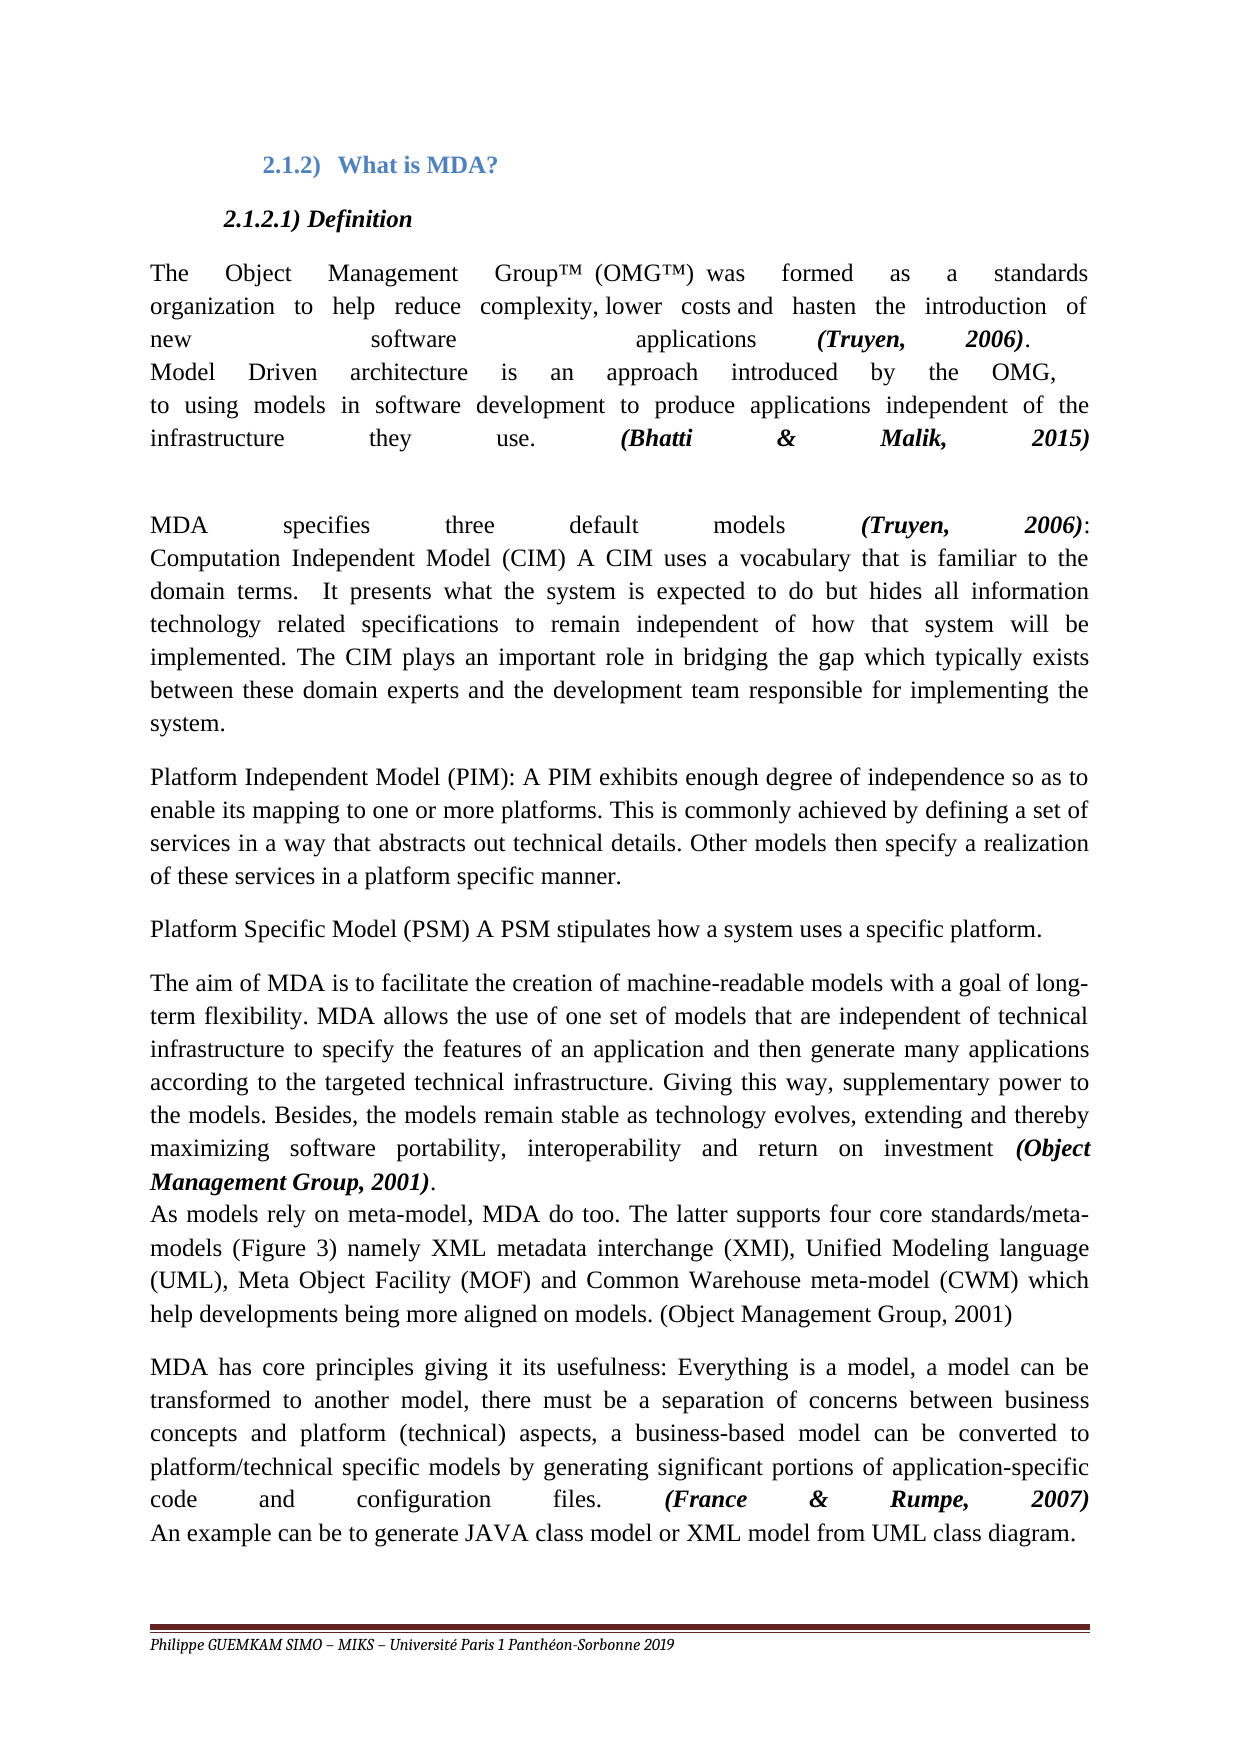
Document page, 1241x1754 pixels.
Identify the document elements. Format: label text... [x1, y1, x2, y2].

subtitle The Object Management Group™ (OMG™) was formed as a standards organization to help reduce complexity, lower costs and hasten the introduction of new software applications . Model Driven architecture is an approach introduced by the OMG, to using models in software development to produce applications independent of the infrastructure they use. [150, 258, 1090, 484]
subtitle Platform Independent Model (PIM): A PIM exhibits enough degree of independence so as to enable its mapping to one or more platforms. This is commonly achieved by defining a set of services in a way that abstracts out technical details. Other models then specify a realization of these services in a platform specific manner. [150, 762, 1090, 889]
subtitle 2.1.2.1) Definition [150, 204, 1090, 233]
text As models rely on meta-model, MDA do too. The latter supports four core standards/meta-models (Figure 3) namely XML metadata interchange (XMI), Unified Modeling language (UML), Meta Object Facility (MOF) and Common Warehouse meta-model (CWM) which help developments being more aligned on models. [150, 1199, 1090, 1327]
subtitle Platform Specific Model (PSM) A PSM stipulates how a system uses a specific platform. [150, 914, 1090, 943]
subtitle MDA specifies three default models: Computation Independent Model (CIM) A CIM uses a vocabulary that is familiar to the domain terms. It presents what the system is expected to do but hides all information technology related specifications to remain independent of how that system will be implemented. The CIM plays an important role in bridging the gap which typically exists between these domain experts and the development team responsible for implementing the system. [150, 510, 1090, 737]
subtitle The aim of MDA is to facilitate the creation of machine-readable models with a goal of long-term flexibility. MDA allows the use of one set of models that are independent of technical infrastructure to specify the features of an application and then generate many applications according to the targeted technical infrastructure. Giving this way, supplementary power to the models. Besides, the models remain stable as technology evolves, extending and thereby maximizing software portability, interoperability and return on investment . [150, 968, 1090, 1195]
subtitle What is MDA? [262, 150, 1090, 179]
subtitle MDA has core principles giving it its usefulness: Everything is a model, a model can be transformed to another model, there must be a separation of concerns between business concepts and platform (technical) aspects, a business-based model can be converted to platform/technical specific models by generating significant portions of application-specific code and configuration files. An example can be to generate JAVA class model or XML model from UML class diagram. [150, 1352, 1090, 1546]
